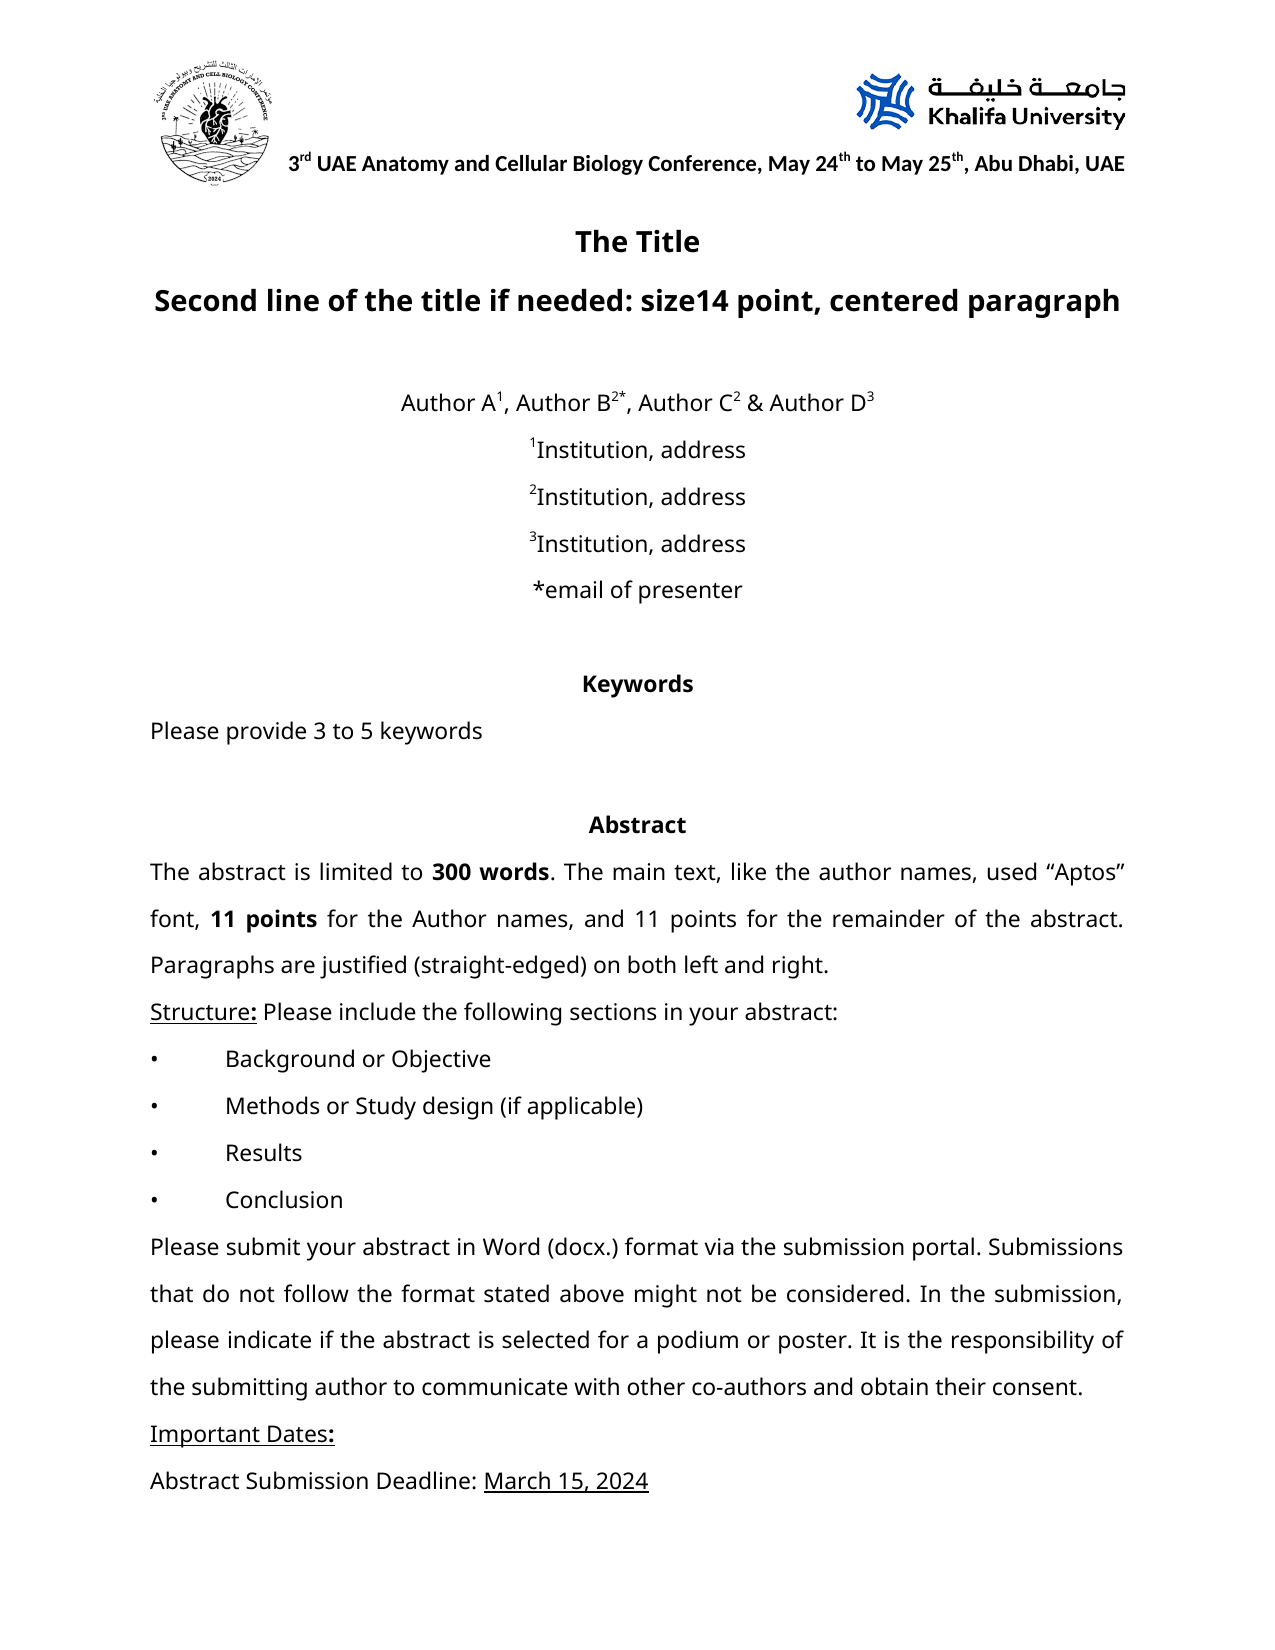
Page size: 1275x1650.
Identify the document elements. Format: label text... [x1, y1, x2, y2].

text 1Institution, address [150, 434, 1125, 465]
text Abstract [150, 809, 1125, 840]
text Second line of the title if needed: size14 point, centered paragraph [150, 281, 1125, 320]
text Keywords [150, 668, 1125, 699]
text Author A1, Author B2*, Author C2 & Author D3 [150, 387, 1125, 418]
text • Background or Objective [150, 1043, 1125, 1074]
text • Conclusion [150, 1184, 1125, 1215]
picture [132, 46, 295, 211]
text Please submit your abstract in Word (docx.) format via the submission portal. Submissions that do not follow the format stated above might not be considered. In the submission, please indicate if the abstract is selected for a podium or poster. It is the responsibility of the submitting author to communicate with other co-authors and obtain their consent. [150, 1231, 1125, 1403]
text Abstract Submission Deadline: March 15, 2024 [150, 1465, 1125, 1496]
text 3Institution, address [150, 528, 1125, 559]
text 2Institution, address [150, 481, 1125, 512]
text The abstract is limited to 300 words. The main text, like the author names, used “Aptos” font, 11 points for the Author names, and 11 points for the remainder of the abstract. Paragraphs are justified (straight-edged) on both left and right. [150, 856, 1125, 981]
text The Title [150, 221, 1125, 261]
text *email of presenter [150, 574, 1125, 606]
text Please provide 3 to 5 keywords [150, 715, 1125, 746]
picture [856, 73, 1125, 130]
text Important Dates: [150, 1418, 1125, 1449]
text Structure: Please include the following sections in your abstract: [150, 996, 1125, 1028]
text • Results [150, 1137, 1125, 1168]
text • Methods or Study design (if applicable) [150, 1090, 1125, 1121]
